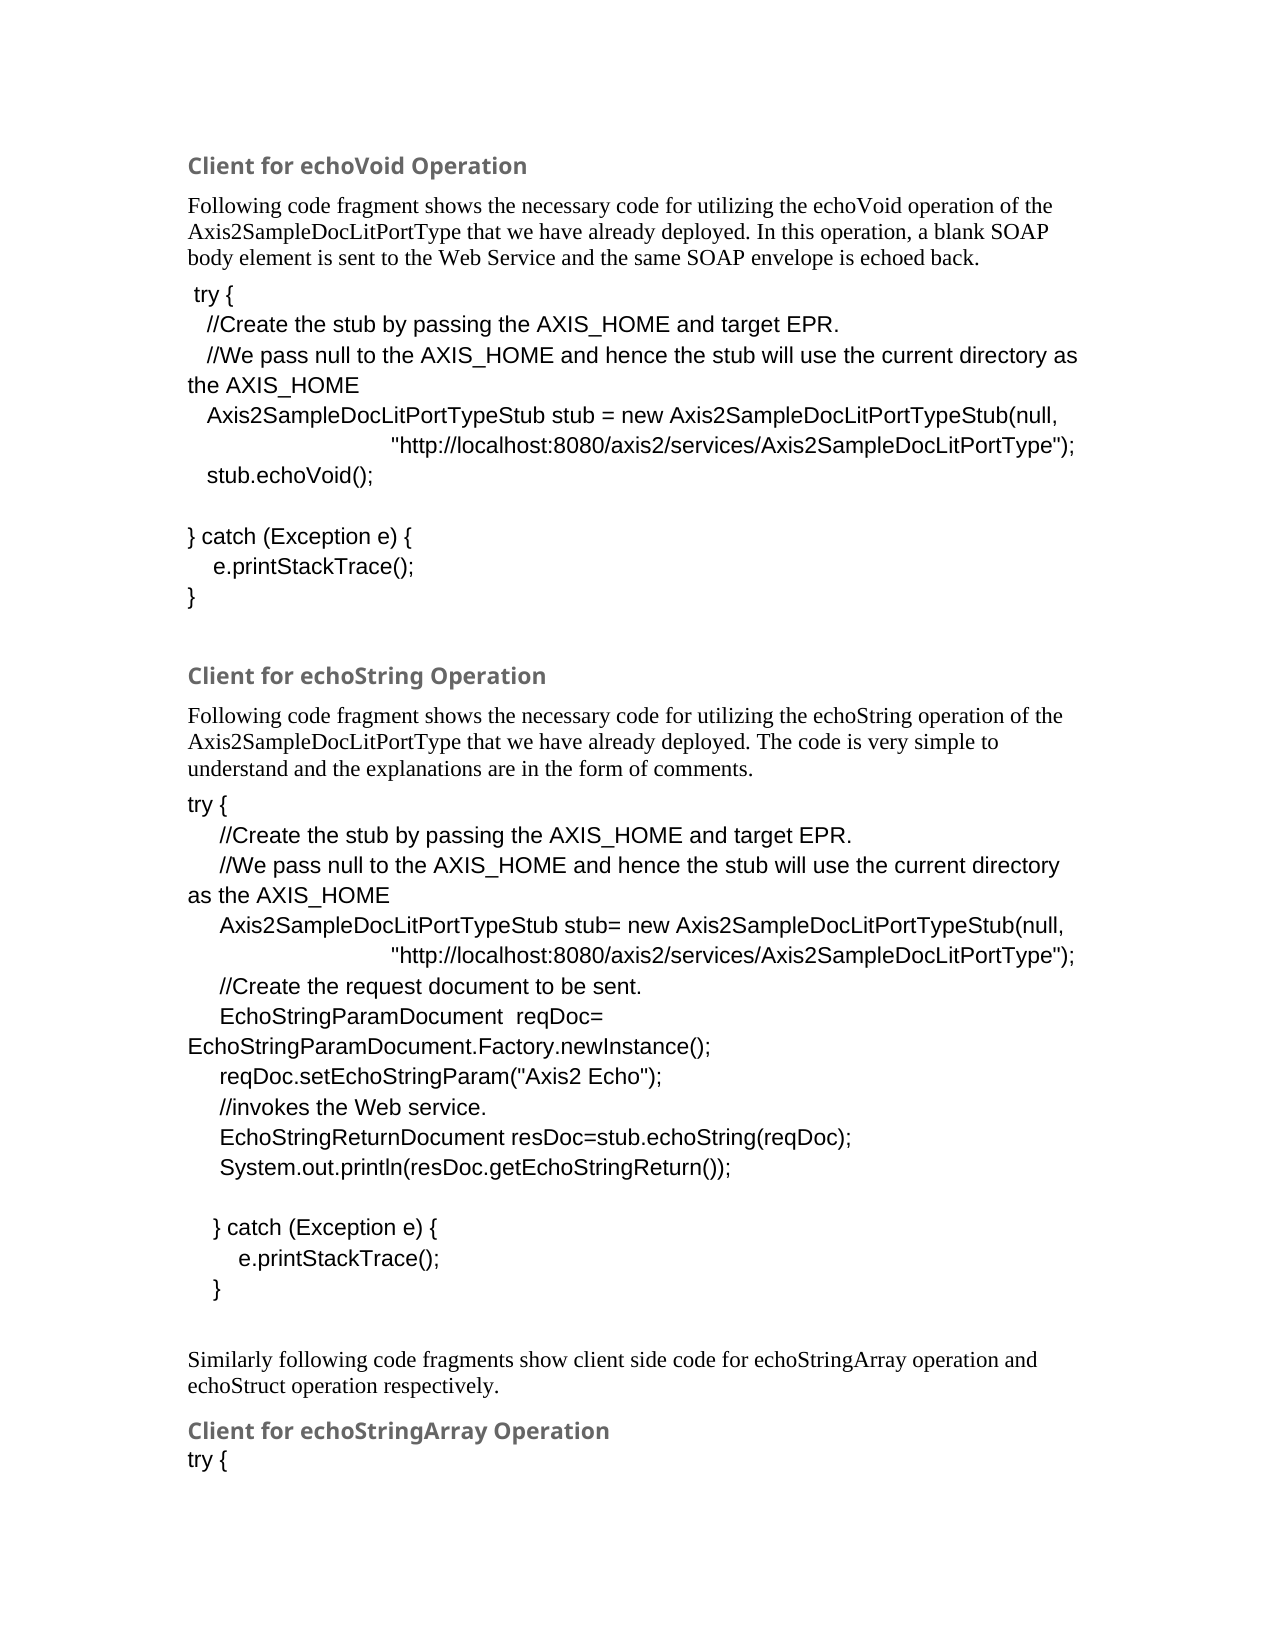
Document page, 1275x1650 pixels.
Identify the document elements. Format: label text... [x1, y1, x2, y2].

text Axis2SampleDocLitPortTypeStub stub= new Axis2SampleDocLitPortTypeStub(null, [187, 912, 1087, 939]
text EchoStringReturnDocument resDoc=stub.echoString(reqDoc); [187, 1124, 1087, 1150]
text //Create the stub by passing the AXIS_HOME and target EPR. [187, 822, 1087, 848]
text try { [187, 281, 1087, 307]
text } catch (Exception e) { [187, 523, 1087, 549]
text System.out.println(resDoc.getEchoStringReturn()); [187, 1154, 1087, 1180]
text try { [187, 1446, 1087, 1473]
text stub.echoVoid(); [187, 462, 1087, 489]
subtitle Client for echoVoid Operation [187, 150, 1087, 181]
text //Create the stub by passing the AXIS_HOME and target EPR. [187, 311, 1087, 338]
text EchoStringParamDocument reqDoc= EchoStringParamDocument.Factory.newInstance(); [187, 1003, 1087, 1059]
text //Create the request document to be sent. [187, 973, 1087, 999]
text reqDoc.setEchoStringParam("Axis2 Echo"); [187, 1063, 1087, 1090]
text //We pass null to the AXIS_HOME and hence the stub will use the current directory as the AXIS_HOME [187, 852, 1087, 908]
text } [187, 1275, 1087, 1301]
text "http://localhost:8080/axis2/services/Axis2SampleDocLitPortType"); [187, 942, 1087, 969]
text //invokes the Web service. [187, 1093, 1087, 1120]
text } catch (Exception e) { [187, 1214, 1087, 1241]
text Following code fragment shows the necessary code for utilizing the echoString operation of the Axis2SampleDocLitPortType that we have already deployed. The code is very simple to understand and the explanations are in the form of comments. [187, 702, 1087, 781]
text "http://localhost:8080/axis2/services/Axis2SampleDocLitPortType"); [187, 432, 1087, 458]
text Axis2SampleDocLitPortTypeStub stub = new Axis2SampleDocLitPortTypeStub(null, [187, 402, 1087, 428]
text e.printStackTrace(); [187, 553, 1087, 579]
subtitle Client for echoStringArray Operation [187, 1415, 1087, 1446]
text try { [187, 791, 1087, 818]
text Similarly following code fragments show client side code for echoStringArray operation and echoStruct operation respectively. [187, 1346, 1087, 1398]
text //We pass null to the AXIS_HOME and hence the stub will use the current directory as the AXIS_HOME [187, 342, 1087, 398]
text } [187, 583, 1087, 609]
text e.printStackTrace(); [187, 1244, 1087, 1271]
text Following code fragment shows the necessary code for utilizing the echoVoid operation of the Axis2SampleDocLitPortType that we have already deployed. In this operation, a blank SOAP body element is sent to the Web Service and the same SOAP envelope is echoed back. [187, 192, 1087, 271]
subtitle Client for echoString Operation [187, 660, 1087, 692]
